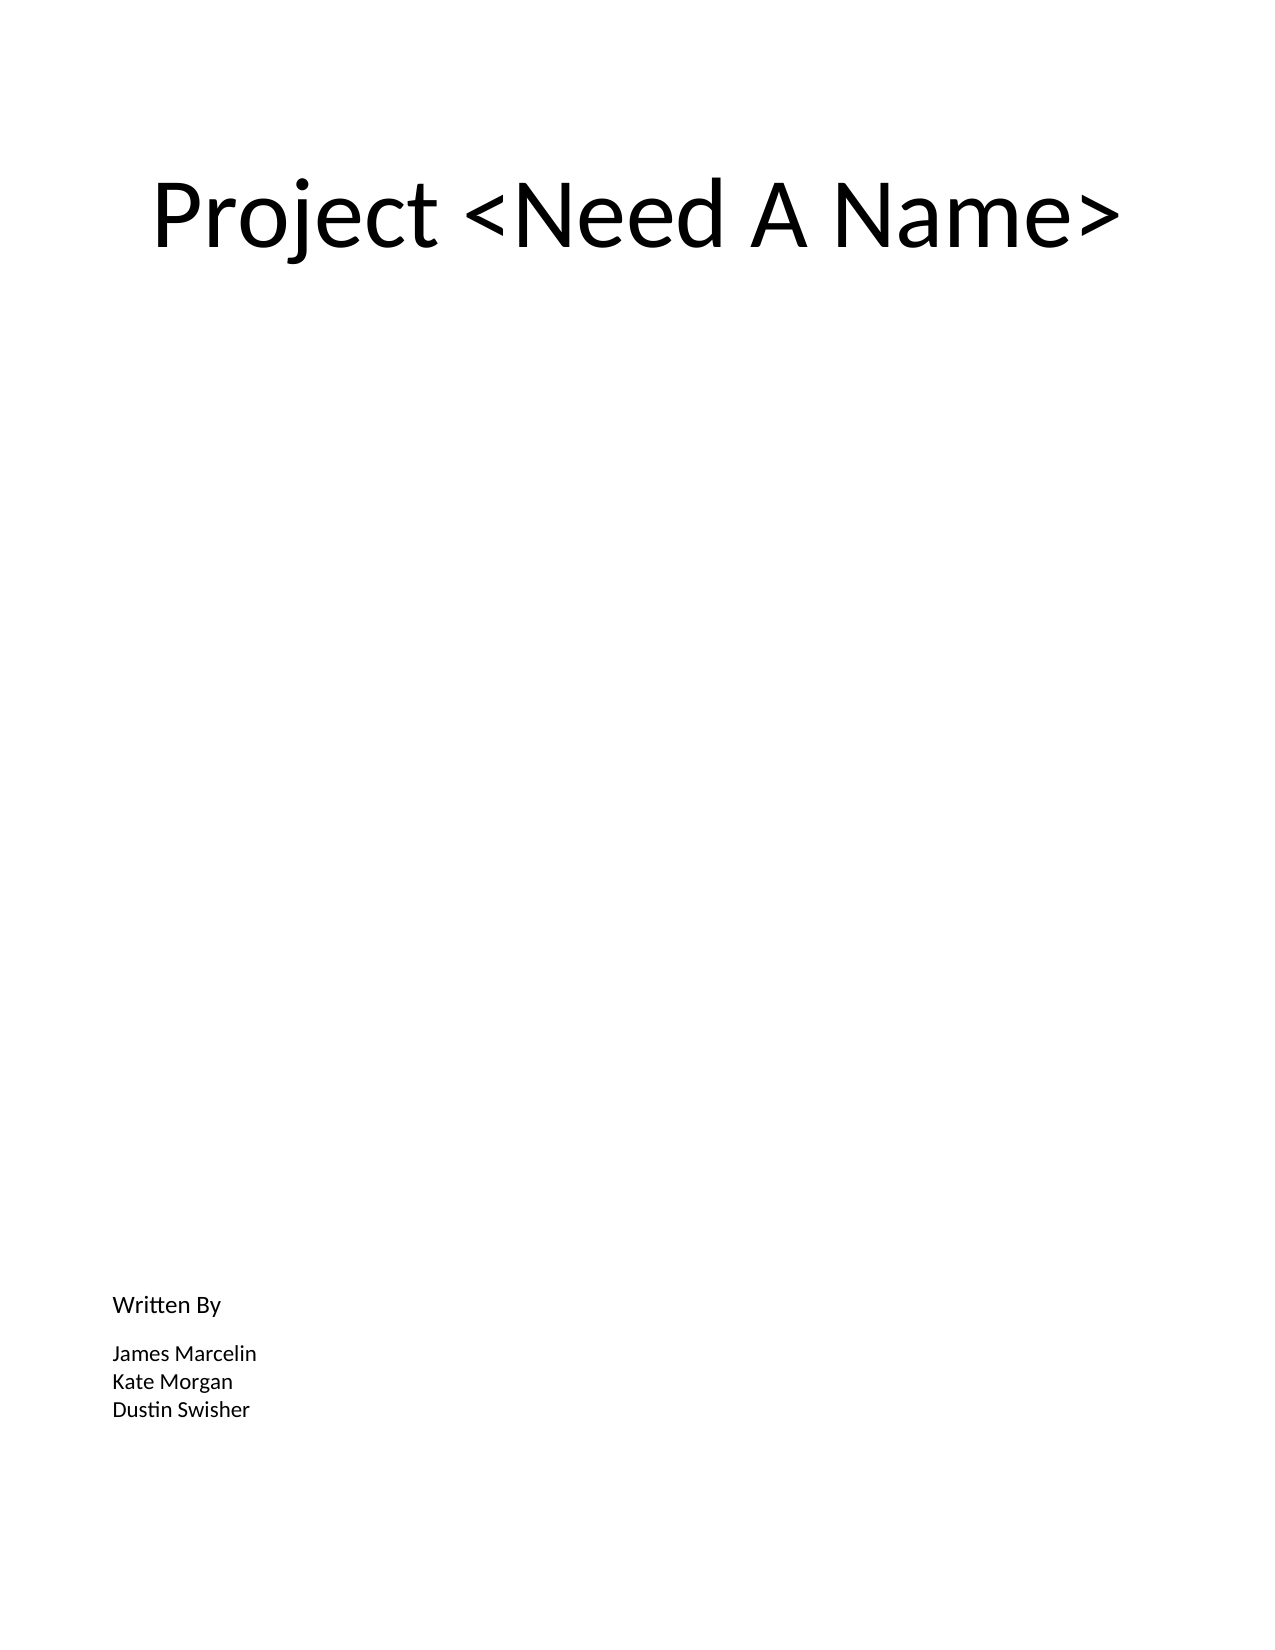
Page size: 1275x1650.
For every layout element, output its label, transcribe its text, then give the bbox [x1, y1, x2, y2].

text James Marcelin [112, 1339, 1162, 1367]
text Dustin Swisher [112, 1395, 1162, 1423]
text Written By [112, 1289, 1162, 1320]
text Kate Morgan [112, 1367, 1162, 1395]
text Project <Need A Name> [112, 150, 1162, 272]
